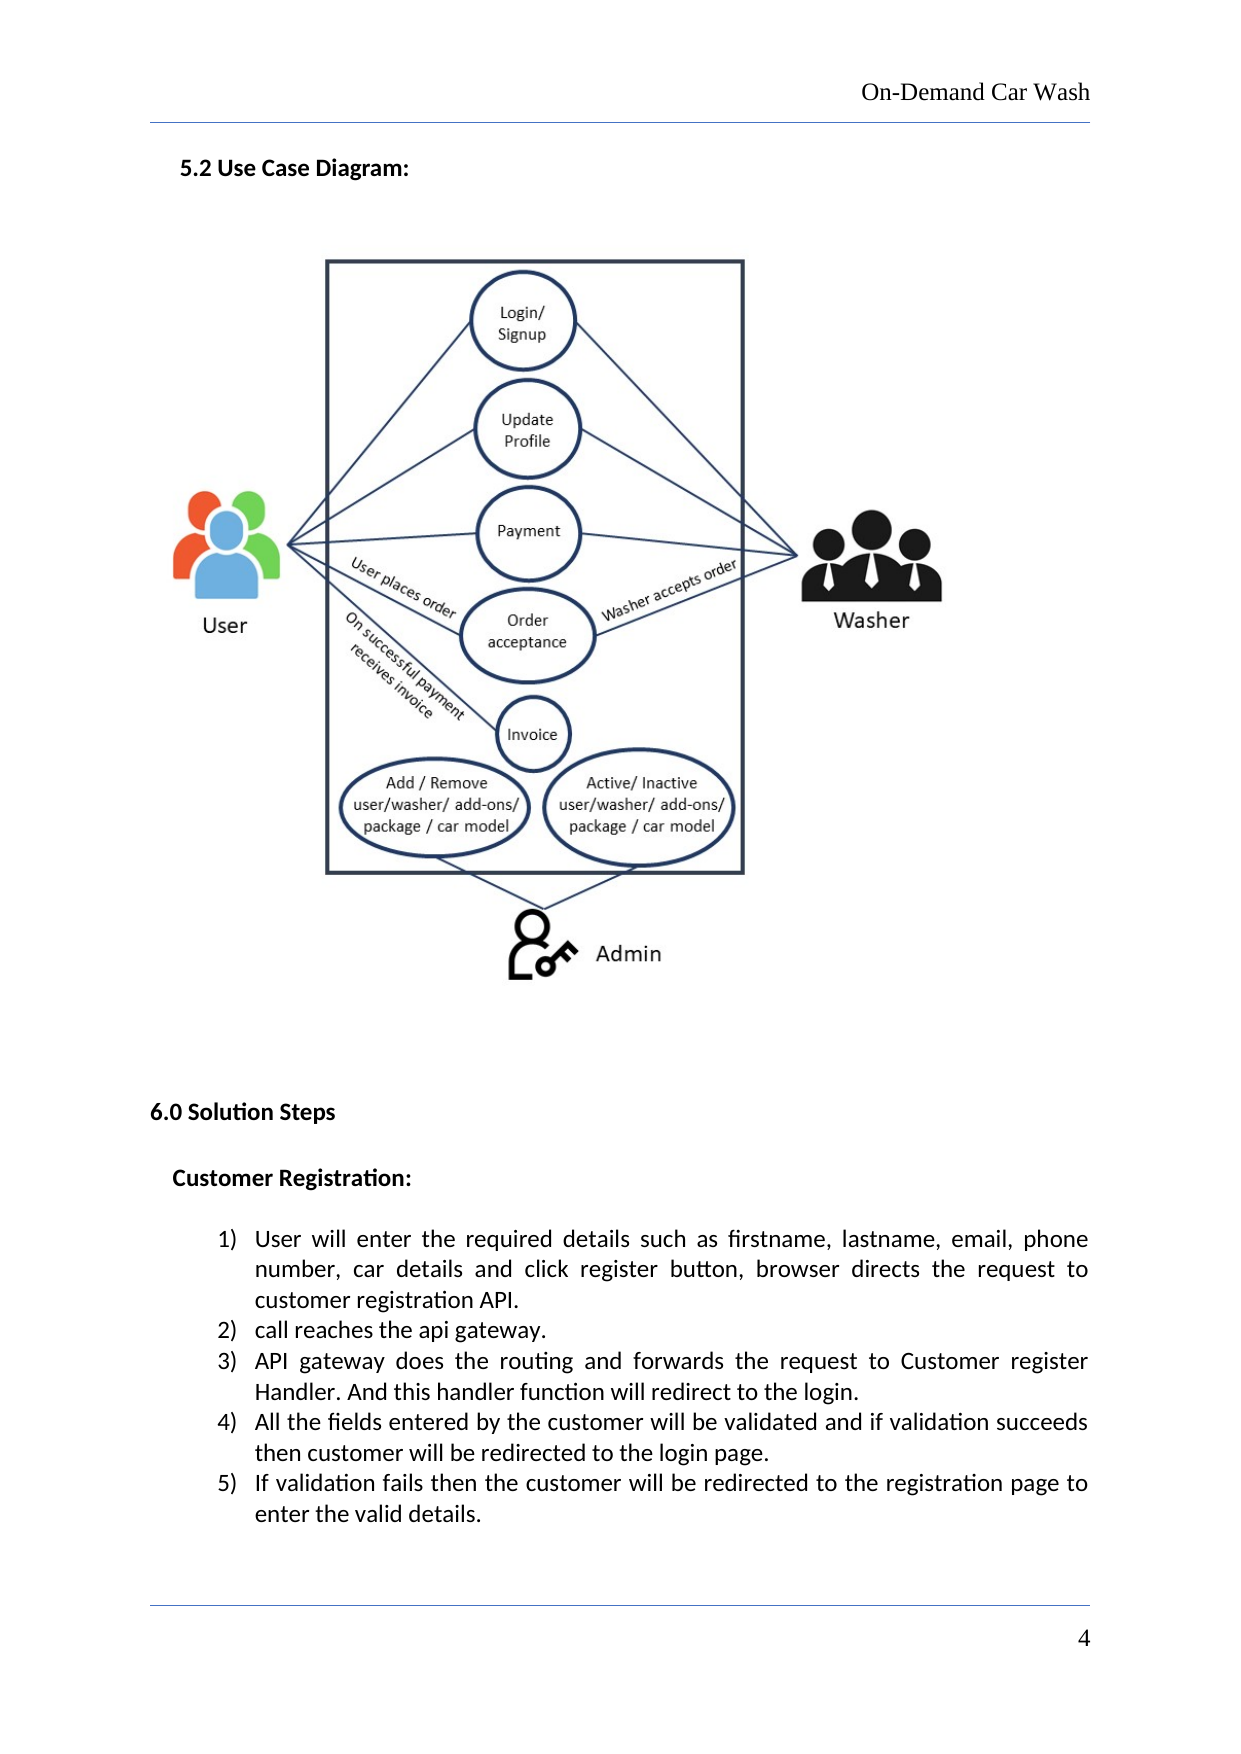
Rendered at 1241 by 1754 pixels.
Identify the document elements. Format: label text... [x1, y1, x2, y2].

text Customer Registration: [150, 1162, 1090, 1192]
picture [150, 245, 971, 986]
list User will enter the required details such as firstname, lastname, email, phone number, car details and click register button, browser directs the request to customer registration API. [217, 1223, 1090, 1314]
list All the fields entered by the customer will be validated and if validation succeeds then customer will be redirected to the login page. [217, 1406, 1090, 1467]
subtitle 6.0 Solution Steps [150, 1096, 1090, 1127]
list API gateway does the routing and forwards the request to Customer register Handler. And this handler function will redirect to the login. [217, 1345, 1090, 1406]
list call reaches the api gateway. [217, 1314, 1090, 1345]
list If validation fails then the customer will be redirected to the registration page to enter the valid details. [217, 1467, 1090, 1528]
subtitle 5.2 Use Case Diagram: [179, 152, 1090, 182]
